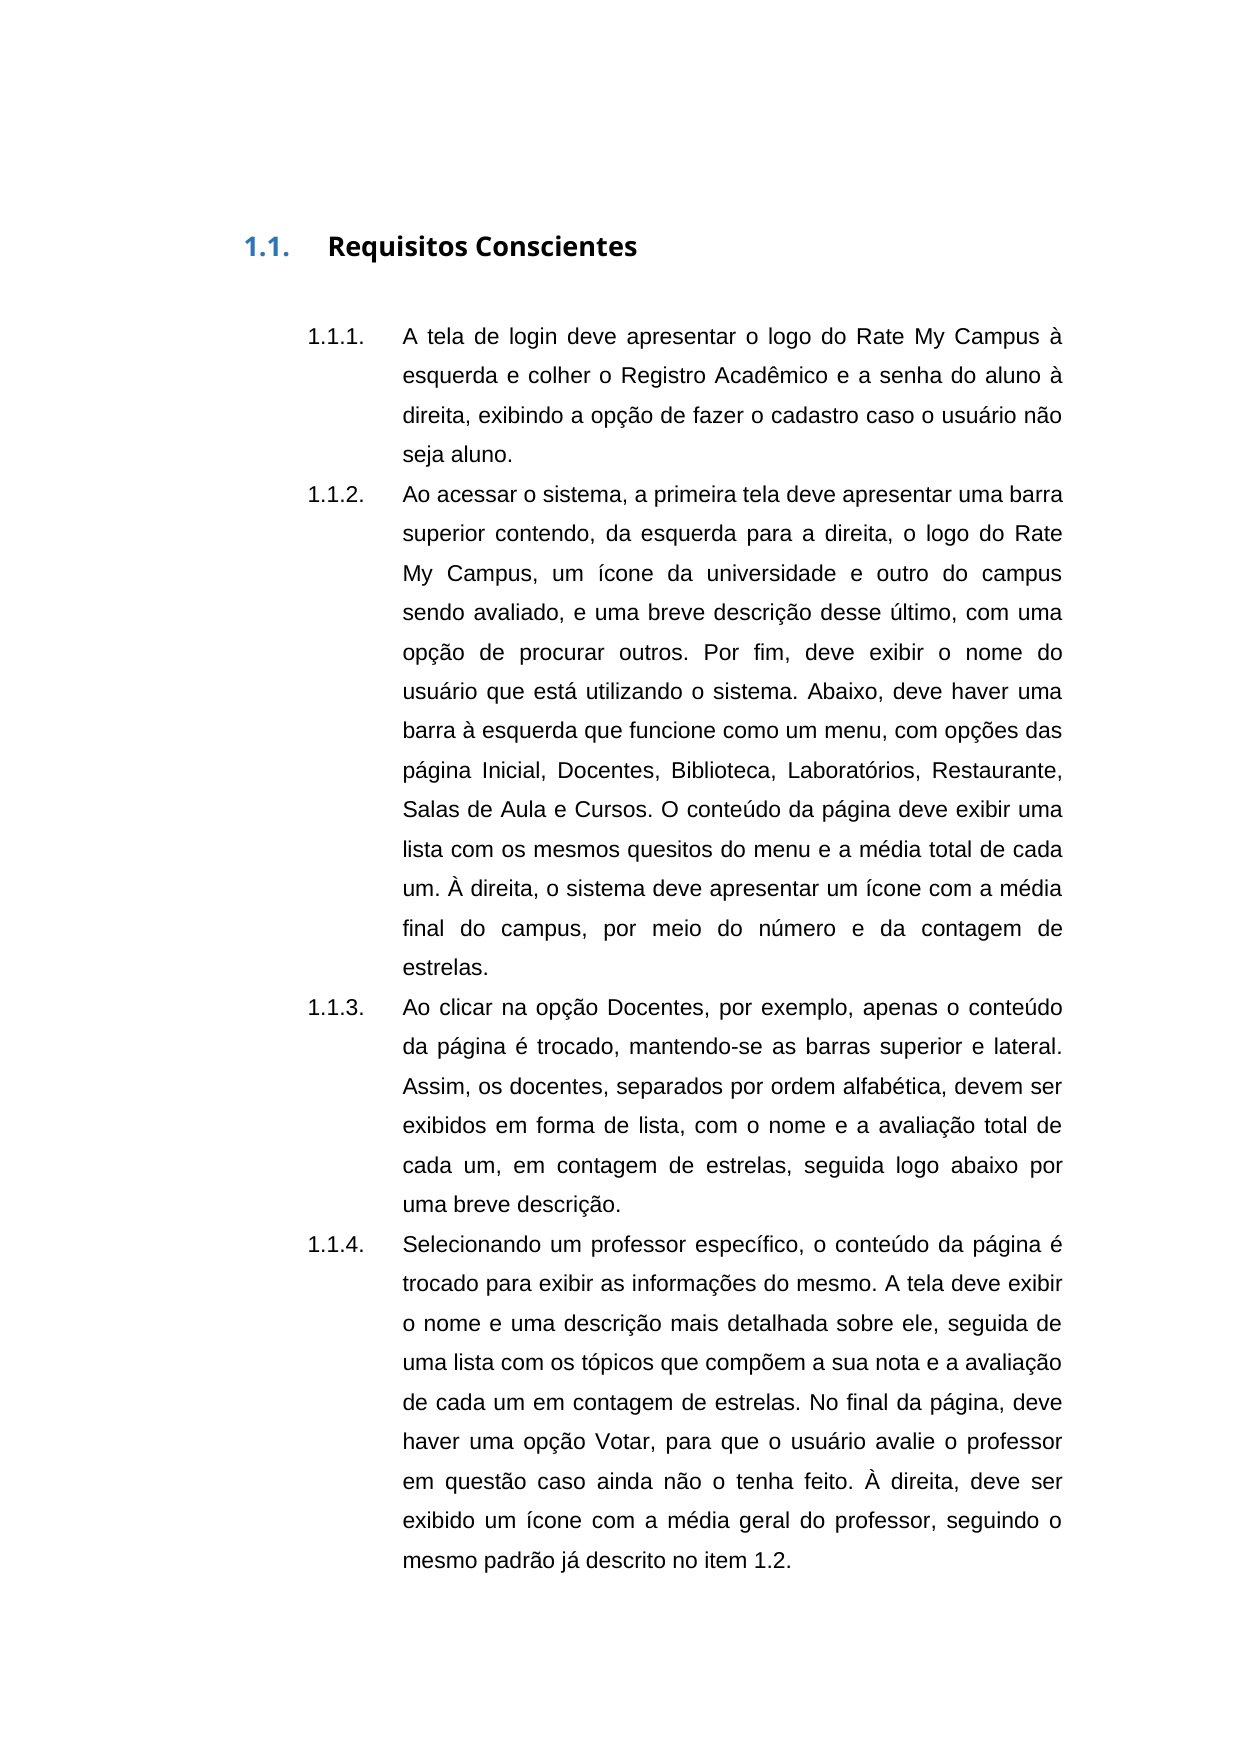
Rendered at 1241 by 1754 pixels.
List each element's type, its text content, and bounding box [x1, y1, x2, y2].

list A tela de login deve apresentar o logo do Rate My Campus à esquerda e colher o Registro Acadêmico e a senha do aluno à direita, exibindo a opção de fazer o cadastro caso o usuário não seja aluno. [365, 323, 1063, 467]
list Ao acessar o sistema, a primeira tela deve apresentar uma barra superior contendo, da esquerda para a direita, o logo do Rate My Campus, um ícone da universidade e outro do campus sendo avaliado, e uma breve descrição desse último, com uma opção de procurar outros. Por fim, deve exibir o nome do usuário que está utilizando o sistema. Abaixo, deve haver uma barra à esquerda que funcione como um menu, com opções das página Inicial, Docentes, Biblioteca, Laboratórios, Restaurante, Salas de Aula e Cursos. O conteúdo da página deve exibir uma lista com os mesmos quesitos do menu e a média total de cada um. À direita, o sistema deve apresentar um ícone com a média final do campus, por meio do número e da contagem de estrelas. [365, 481, 1063, 981]
subtitle Requisitos Conscientes [290, 228, 1063, 265]
list Selecionando um professor específico, o conteúdo da página é trocado para exibir as informações do mesmo. A tela deve exibir o nome e uma descrição mais detalhada sobre ele, seguida de uma lista com os tópicos que compõem a sua nota e a avaliação de cada um em contagem de estrelas. No final da página, deve haver uma opção Votar, para que o usuário avalie o professor em questão caso ainda não o tenha feito. À direita, deve ser exibido um ícone com a média geral do professor, seguindo o mesmo padrão já descrito no item 1.2. [365, 1231, 1063, 1573]
list Ao clicar na opção Docentes, por exemplo, apenas o conteúdo da página é trocado, mantendo-se as barras superior e lateral. Assim, os docentes, separados por ordem alfabética, devem ser exibidos em forma de lista, com o nome e a avaliação total de cada um, em contagem de estrelas, seguida logo abaixo por uma breve descrição. [365, 994, 1063, 1218]
